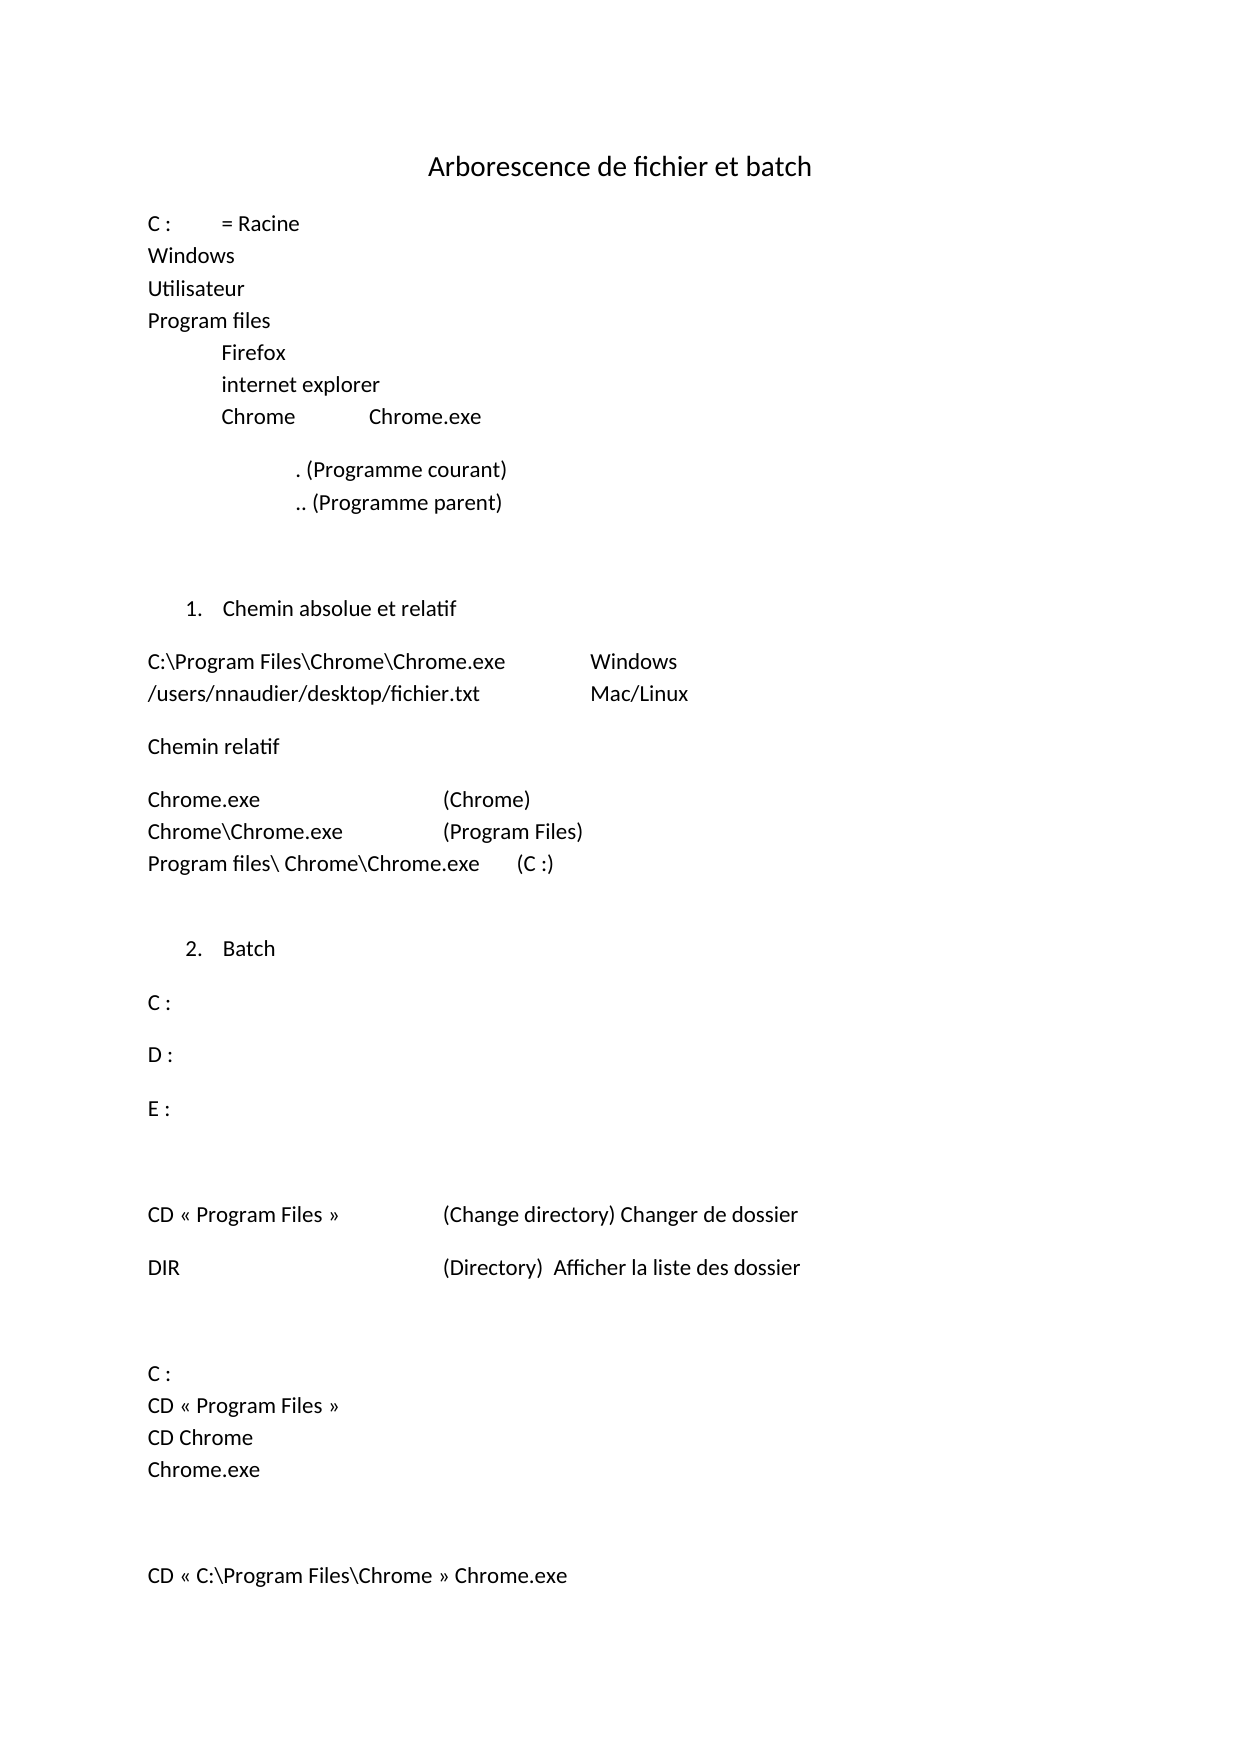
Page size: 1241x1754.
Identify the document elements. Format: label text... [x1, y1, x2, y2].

text Arborescence de fichier et batch [148, 148, 1093, 183]
list Chemin absolue et relatif [185, 594, 1093, 622]
text Chrome.exe (Chrome) Chrome\Chrome.exe (Program Files) Program files\ Chrome\Chrome.exe (C :) [148, 785, 1093, 909]
text C : = Racine Windows Utilisateur Program files Firefox internet explorer Chrome Chrome.exe [148, 209, 1093, 431]
text C : [148, 988, 1093, 1016]
text CD « Program Files » (Change directory) Changer de dossier [148, 1200, 1093, 1228]
text CD « C:\Program Files\Chrome » Chrome.exe [148, 1561, 1093, 1589]
text C:\Program Files\Chrome\Chrome.exe Windows /users/nnaudier/desktop/fichier.txt Mac/Linux [148, 647, 1093, 707]
text Chemin relatif [148, 732, 1093, 760]
list Batch [185, 934, 1093, 963]
text E : [148, 1094, 1093, 1122]
text . (Programme courant) .. (Programme parent) [148, 456, 1093, 516]
text D : [148, 1041, 1093, 1069]
text C : CD « Program Files » CD Chrome Chrome.exe [148, 1359, 1093, 1483]
text DIR (Directory) Afficher la liste des dossier [148, 1253, 1093, 1281]
